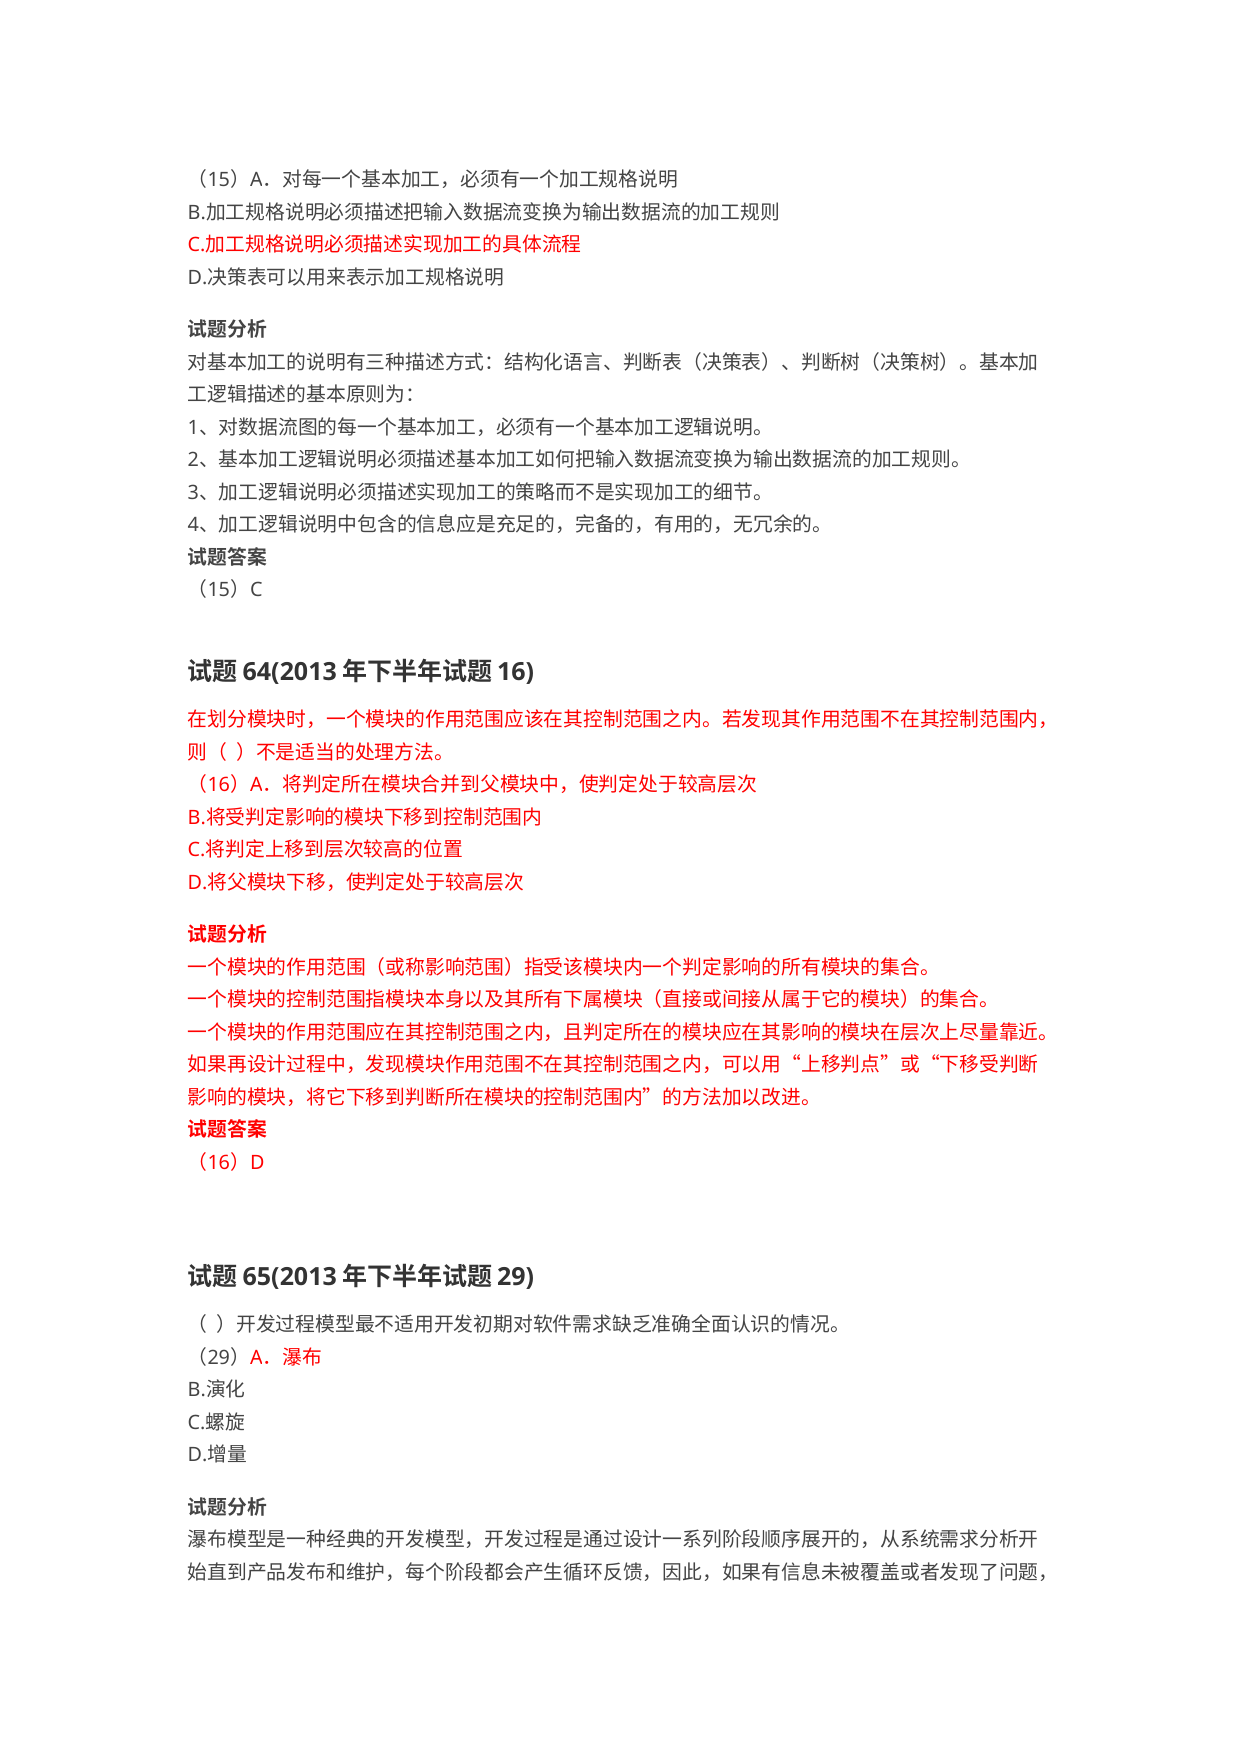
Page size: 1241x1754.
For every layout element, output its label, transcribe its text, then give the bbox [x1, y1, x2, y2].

text 试题分析 [187, 917, 1053, 949]
text （16）A．将判定所在模块合并到父模块中，使判定处于较高层次 B.将受判定影响的模块下移到控制范围内 C.将判定上移到层次较高的位置 D.将父模块下移，使判定处于较高层次 [187, 767, 1053, 897]
text 试题答案 [187, 1112, 1053, 1144]
text （16）D [187, 1144, 1053, 1177]
text 一个模块的作用范围应在其控制范围之内，且判定所在的模块应在其影响的模块在层次上尽量靠近。如果再设计过程中，发现模块作用范围不在其控制范围之内，可以用“上移判点”或“下移受判断影响的模块，将它下移到判断所在模块的控制范围内”的方法加以改进。 [187, 1014, 1053, 1112]
text 2、基本加工逻辑说明必须描述基本加工如何把输入数据流变换为输出数据流的加工规则。 [187, 442, 1053, 474]
text 一个模块的作用范围（或称影响范围）指受该模块内一个判定影响的所有模块的集合。 [187, 949, 1053, 982]
text 一个模块的控制范围指模块本身以及其所有下属模块（直接或间接从属于它的模块）的集合。 [187, 982, 1053, 1014]
text 3、加工逻辑说明必须描述实现加工的策略而不是实现加工的细节。 [187, 474, 1053, 507]
text （ ）开发过程模型最不适用开发初期对软件需求缺乏准确全面认识的情况。 （29）A．瀑布 B.演化 C.螺旋 D.增量 [187, 1307, 1053, 1469]
text 试题分析 [187, 312, 1053, 344]
text 1、对数据流图的每一个基本加工，必须有一个基本加工逻辑说明。 [187, 409, 1053, 442]
subtitle 试题64(2013年下半年试题16) [187, 637, 1053, 702]
text 对基本加工的说明有三种描述方式：结构化语言、判断表（决策表）、判断树（决策树）。基本加工逻辑描述的基本原则为： [187, 344, 1053, 409]
text 试题答案 [187, 539, 1053, 572]
text 在划分模块时，一个模块的作用范围应该在其控制范围之内。若发现其作用范围不在其控制范围内，则（ ）不是适当的处理方法。 [187, 702, 1053, 767]
text 4、加工逻辑说明中包含的信息应是充足的，完备的，有用的，无冗余的。 [187, 507, 1053, 539]
text 试题分析 [187, 1489, 1053, 1522]
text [187, 1522, 1053, 1587]
subtitle 试题65(2013年下半年试题29) [187, 1242, 1053, 1307]
text （15）A．对每一个基本加工，必须有一个加工规格说明 B.加工规格说明必须描述把输入数据流变换为输出数据流的加工规则 C.加工规格说明必须描述实现加工的具体流程 D.决策表可以用来表示加工规格说明 [187, 162, 1053, 292]
text （15）C [187, 572, 1053, 604]
